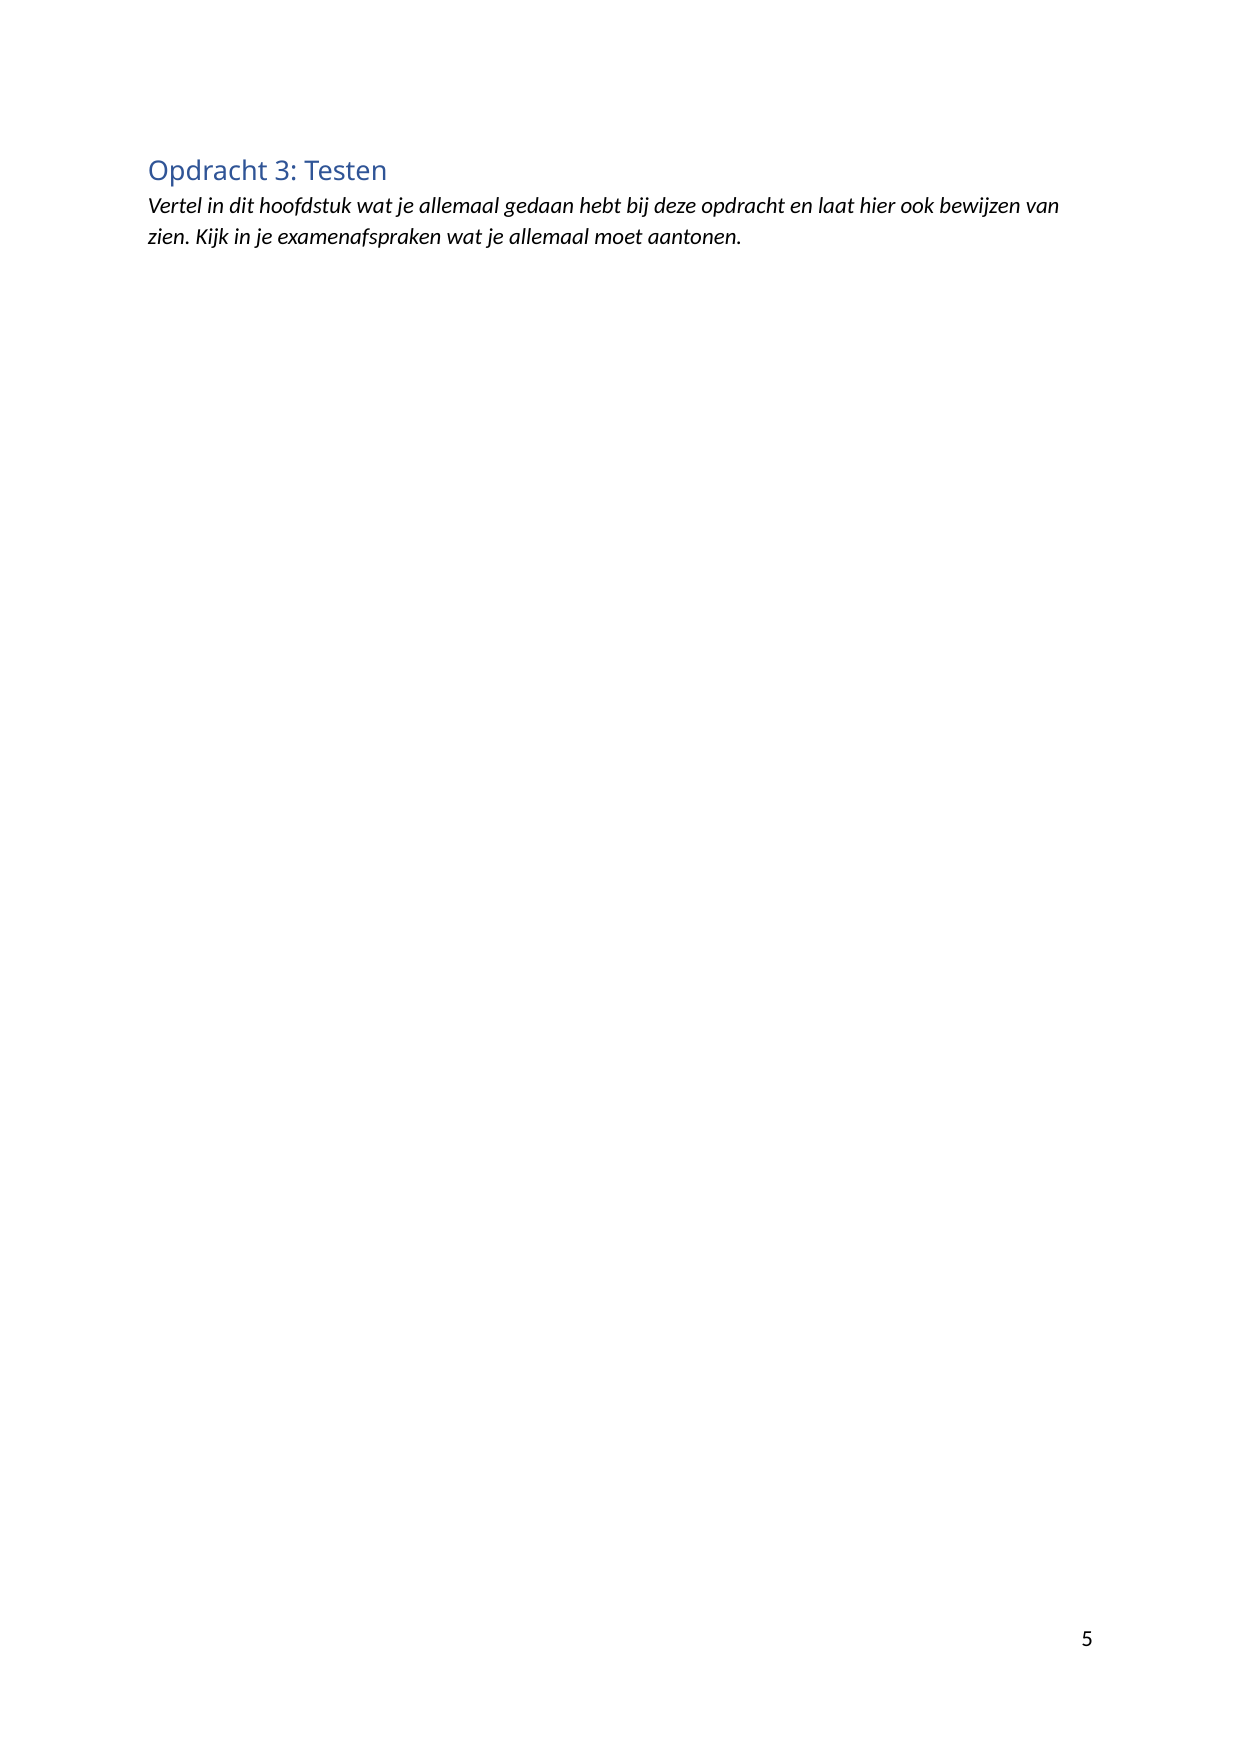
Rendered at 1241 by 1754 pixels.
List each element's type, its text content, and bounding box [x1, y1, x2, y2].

subtitle Opdracht 3: Testen [148, 152, 1093, 189]
text Vertel in dit hoofdstuk wat je allemaal gedaan hebt bij deze opdracht en laat hier ook bewijzen van zien. Kijk in je examenafspraken wat je allemaal moet aantonen. [148, 192, 1093, 250]
